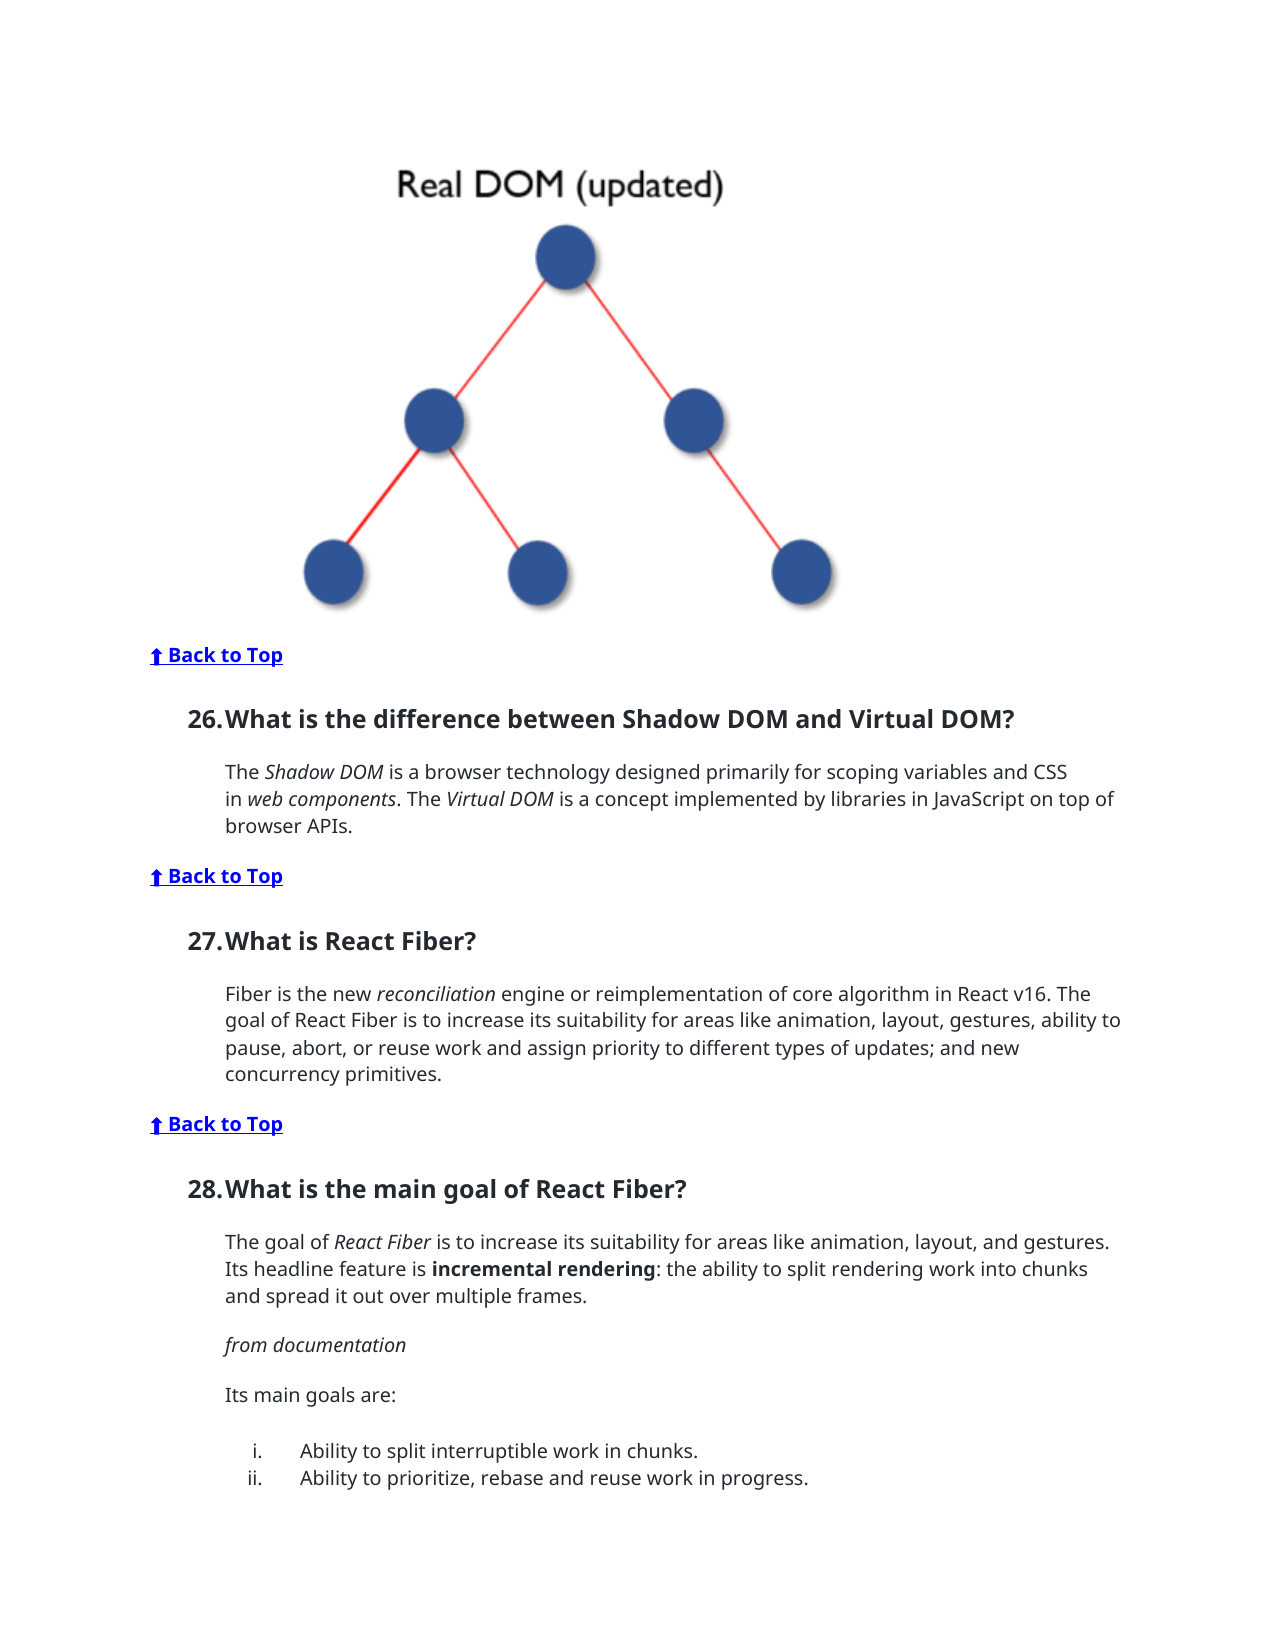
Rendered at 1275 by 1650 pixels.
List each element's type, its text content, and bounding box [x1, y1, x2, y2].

text ⬆ Back to Top [150, 641, 1125, 668]
text from documentation [225, 1331, 1125, 1358]
list What is the main goal of React Fiber? [187, 1171, 1125, 1205]
text The Shadow DOM is a browser technology designed primarily for scoping variables and CSS in web components. The Virtual DOM is a concept implemented by libraries in JavaScript on top of browser APIs. [225, 759, 1125, 839]
list Ability to split interruptible work in chunks. [262, 1437, 1125, 1464]
text ⬆ Back to Top [150, 862, 1125, 889]
text ⬆ Back to Top [150, 1110, 1125, 1137]
picture [300, 150, 845, 619]
list What is the difference between Shadow DOM and Virtual DOM? [187, 702, 1125, 736]
text Its main goals are: [225, 1381, 1125, 1408]
list Ability to prioritize, rebase and reuse work in progress. [262, 1464, 1125, 1491]
text The goal of React Fiber is to increase its suitability for areas like animation, layout, and gestures. Its headline feature is incremental rendering: the ability to split rendering work into chunks and spread it out over multiple frames. [225, 1228, 1125, 1309]
list What is React Fiber? [187, 923, 1125, 957]
text Fiber is the new reconciliation engine or reimplementation of core algorithm in React v16. The goal of React Fiber is to increase its suitability for areas like animation, layout, gestures, ability to pause, abort, or reuse work and assign priority to different types of updates; and new concurrency primitives. [225, 980, 1125, 1088]
